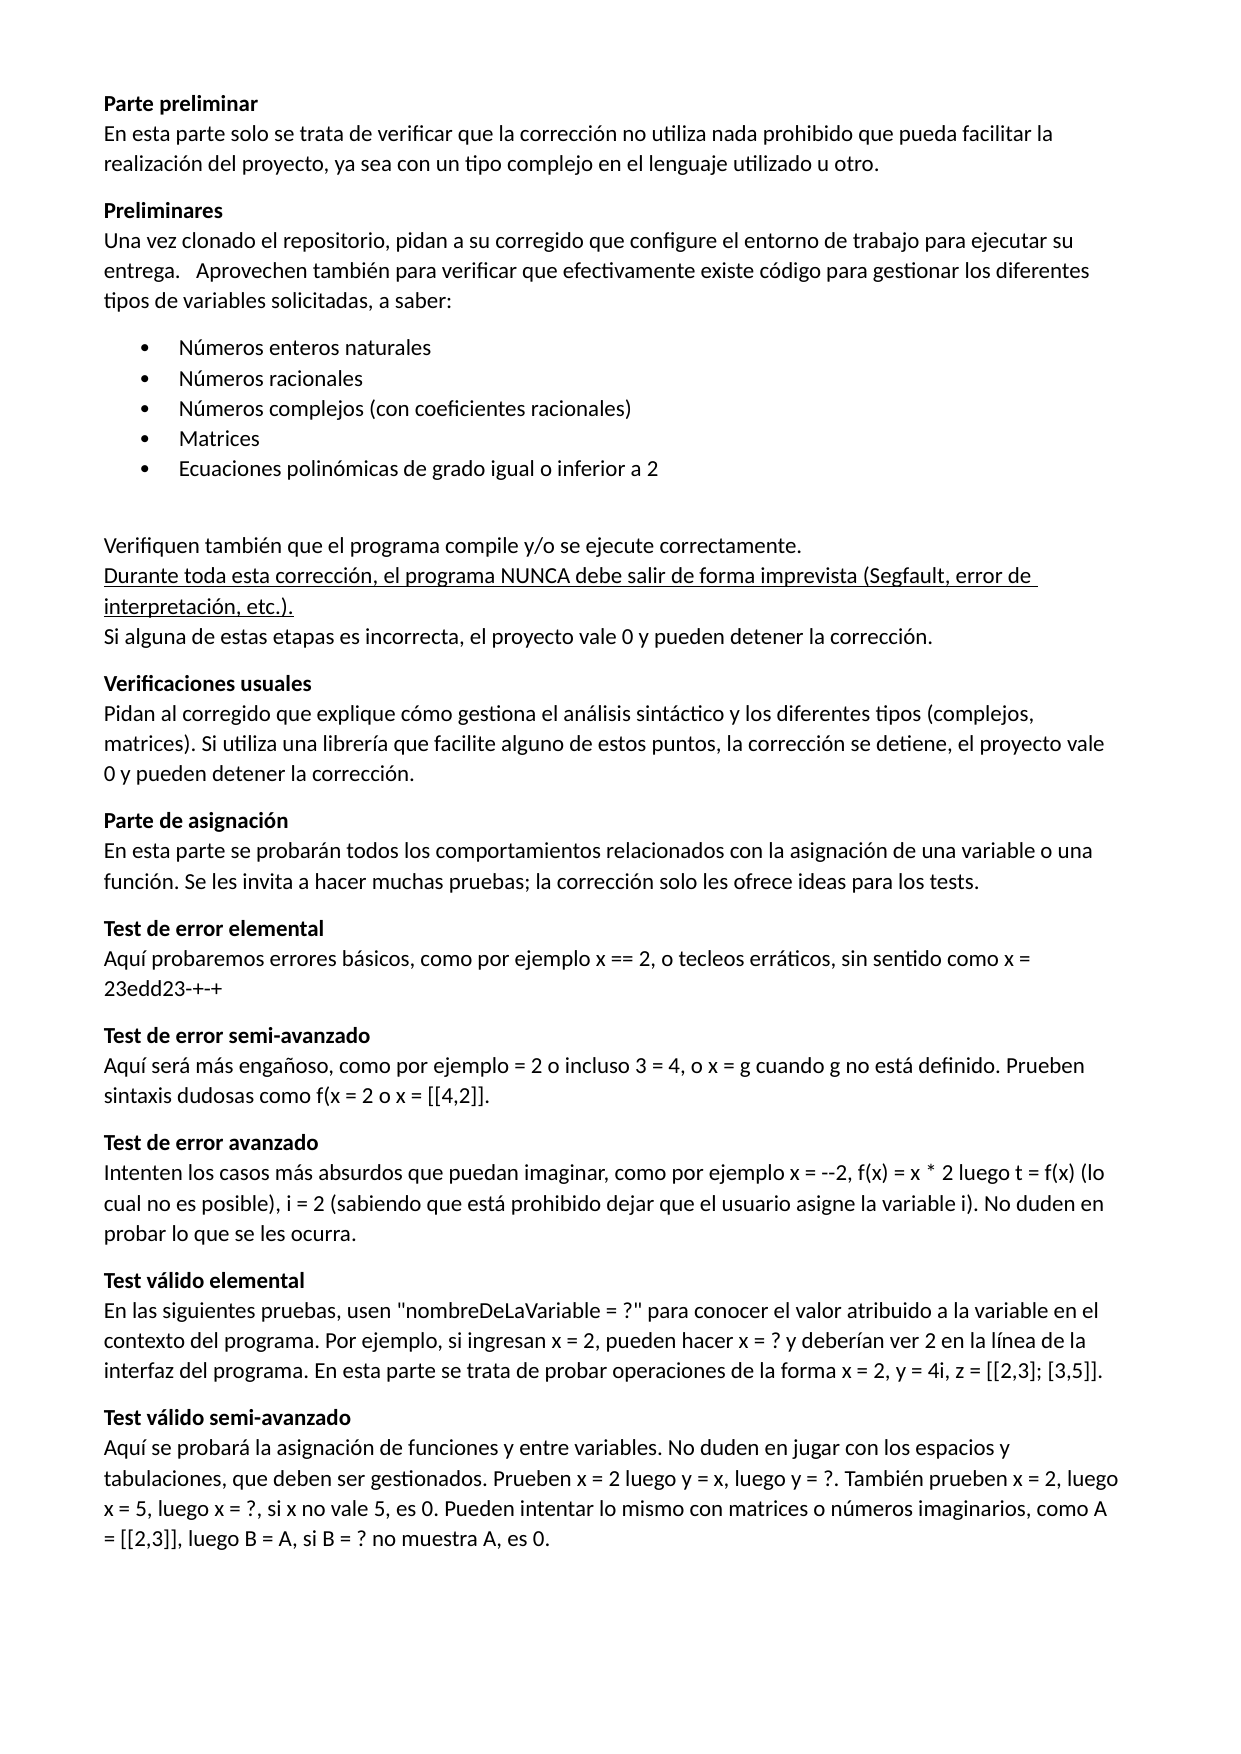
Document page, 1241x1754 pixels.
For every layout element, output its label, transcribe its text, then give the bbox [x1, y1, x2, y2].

text Test válido elemental En las siguientes pruebas, usen "nombreDeLaVariable = ?" para conocer el valor atribuido a la variable en el contexto del programa. Por ejemplo, si ingresan x = 2, pueden hacer x = ? y deberían ver 2 en la línea de la interfaz del programa. En esta parte se trata de probar operaciones de la forma x = 2, y = 4i, z = [[2,3]; [3,5]]. [103, 1266, 1122, 1384]
text Test de error avanzado Intenten los casos más absurdos que puedan imaginar, como por ejemplo x = --2, f(x) = x * 2 luego t = f(x) (lo cual no es posible), i = 2 (sabiendo que está prohibido dejar que el usuario asigne la variable i). No duden en probar lo que se les ocurra. [103, 1128, 1122, 1247]
text Verifiquen también que el programa compile y/o se ejecute correctamente. Durante toda esta corrección, el programa NUNCA debe salir de forma imprevista (Segfault, error de interpretación, etc.). Si alguna de estas etapas es incorrecta, el proyecto vale 0 y pueden detener la corrección. [103, 531, 1122, 650]
list Números enteros naturales [141, 333, 1122, 361]
text Test de error elemental Aquí probaremos errores básicos, como por ejemplo x == 2, o tecleos erráticos, sin sentido como x = 23edd23-+-+ [103, 914, 1122, 1002]
list Números complejos (con coeficientes racionales) [141, 394, 1122, 422]
text Test válido semi-avanzado Aquí se probará la asignación de funciones y entre variables. No duden en jugar con los espacios y tabulaciones, que deben ser gestionados. Prueben x = 2 luego y = x, luego y = ?. También prueben x = 2, luego x = 5, luego x = ?, si x no vale 5, es 0. Pueden intentar lo mismo con matrices o números imaginarios, como A = [[2,3]], luego B = A, si B = ? no muestra A, es 0. [103, 1403, 1122, 1552]
list Números racionales [141, 364, 1122, 392]
text Parte de asignación En esta parte se probarán todos los comportamientos relacionados con la asignación de una variable o una función. Se les invita a hacer muchas pruebas; la corrección solo les ofrece ideas para los tests. [103, 806, 1122, 895]
text Parte preliminar En esta parte solo se trata de verificar que la corrección no utiliza nada prohibido que pueda facilitar la realización del proyecto, ya sea con un tipo complejo en el lenguaje utilizado u otro. [103, 89, 1122, 177]
text Test de error semi-avanzado Aquí será más engañoso, como por ejemplo = 2 o incluso 3 = 4, o x = g cuando g no está definido. Prueben sintaxis dudosas como f(x = 2 o x = [[4,2]]. [103, 1021, 1122, 1109]
list Matrices [141, 424, 1122, 452]
text Preliminares Una vez clonado el repositorio, pidan a su corregido que configure el entorno de trabajo para ejecutar su entrega. Aprovechen también para verificar que efectivamente existe código para gestionar los diferentes tipos de variables solicitadas, a saber: [103, 196, 1122, 314]
text Verificaciones usuales Pidan al corregido que explique cómo gestiona el análisis sintáctico y los diferentes tipos (complejos, matrices). Si utiliza una librería que facilite alguno de estos puntos, la corrección se detiene, el proyecto vale 0 y pueden detener la corrección. [103, 669, 1122, 787]
list Ecuaciones polinómicas de grado igual o inferior a 2 [141, 454, 1122, 482]
